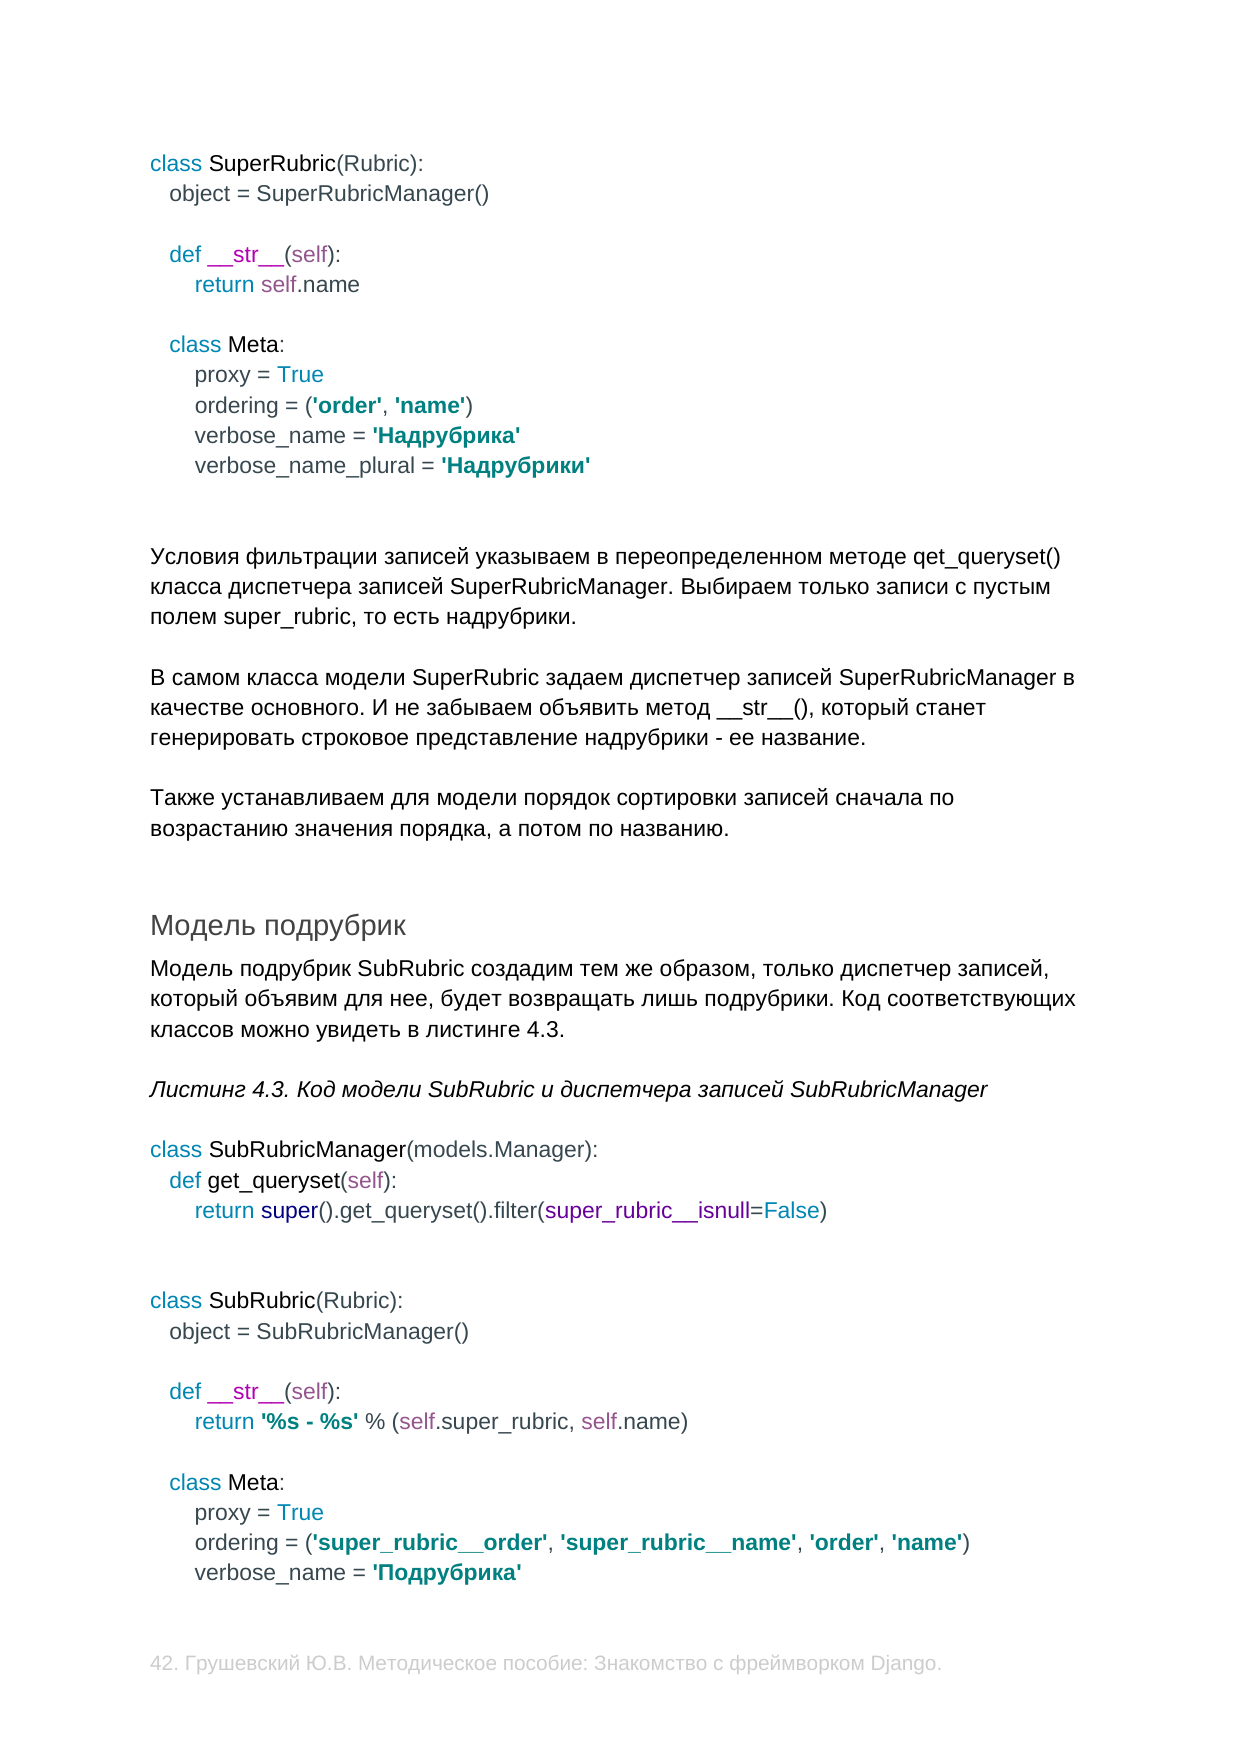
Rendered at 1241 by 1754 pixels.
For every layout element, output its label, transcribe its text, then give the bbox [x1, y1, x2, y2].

text ordering = ('order', 'name') [150, 392, 1090, 418]
text verbose_name = 'Надрубрика' [150, 422, 1090, 448]
text def __str__(self): [150, 1378, 1090, 1404]
text class Meta: [150, 1469, 1090, 1495]
text class Meta: [150, 331, 1090, 358]
text def __str__(self): [150, 241, 1090, 267]
text verbose_name = 'Подрубрика' [150, 1559, 1090, 1586]
text В самом класса модели SuperRubric задаем диспетчер записей SuperRubricManager в качестве основного. И не забываем объявить метод __str__(), который станет генерировать строковое представление надрубрики - ее название. [150, 663, 1090, 750]
text Листинг 4.3. Код модели SubRubric и диспетчера записей SubRubricManager [150, 1076, 1090, 1102]
text class SuperRubric(Rubric): [150, 150, 1090, 176]
text Модель подрубрик SubRubric создадим тем же образом, только диспетчер записей, который объявим для нее, будет возвращать лишь подрубрики. Код соответствующих классов можно увидеть в листинге 4.3. [150, 955, 1090, 1042]
text ordering = ('super_rubric__order', 'super_rubric__name', 'order', 'name') [150, 1529, 1090, 1556]
text proxy = True [150, 1499, 1090, 1525]
text verbose_name_plural = 'Надрубрики' [150, 452, 1090, 478]
text return super().get_queryset().filter(super_rubric__isnull=False) [150, 1197, 1090, 1223]
subtitle Модель подрубрик [150, 908, 1090, 942]
text object = SuperRubricManager() [150, 180, 1090, 207]
text proxy = True [150, 361, 1090, 388]
text class SubRubricManager(models.Manager): [150, 1136, 1090, 1163]
text Также устанавливаем для модели порядок сортировки записей сначала по возрастанию значения порядка, а потом по названию. [150, 784, 1090, 841]
text Условия фильтрации записей указываем в переопределенном методе qet_queryset() класса диспетчера записей SuperRubricManager. Выбираем только записи с пустым полем super_rubric, то есть надрубрики. [150, 543, 1090, 629]
text return '%s - %s' % (self.super_rubric, self.name) [150, 1408, 1090, 1435]
text def get_queryset(self): [150, 1167, 1090, 1193]
text return self.name [150, 271, 1090, 297]
text object = SubRubricManager() [150, 1318, 1090, 1344]
text class SubRubric(Rubric): [150, 1287, 1090, 1314]
